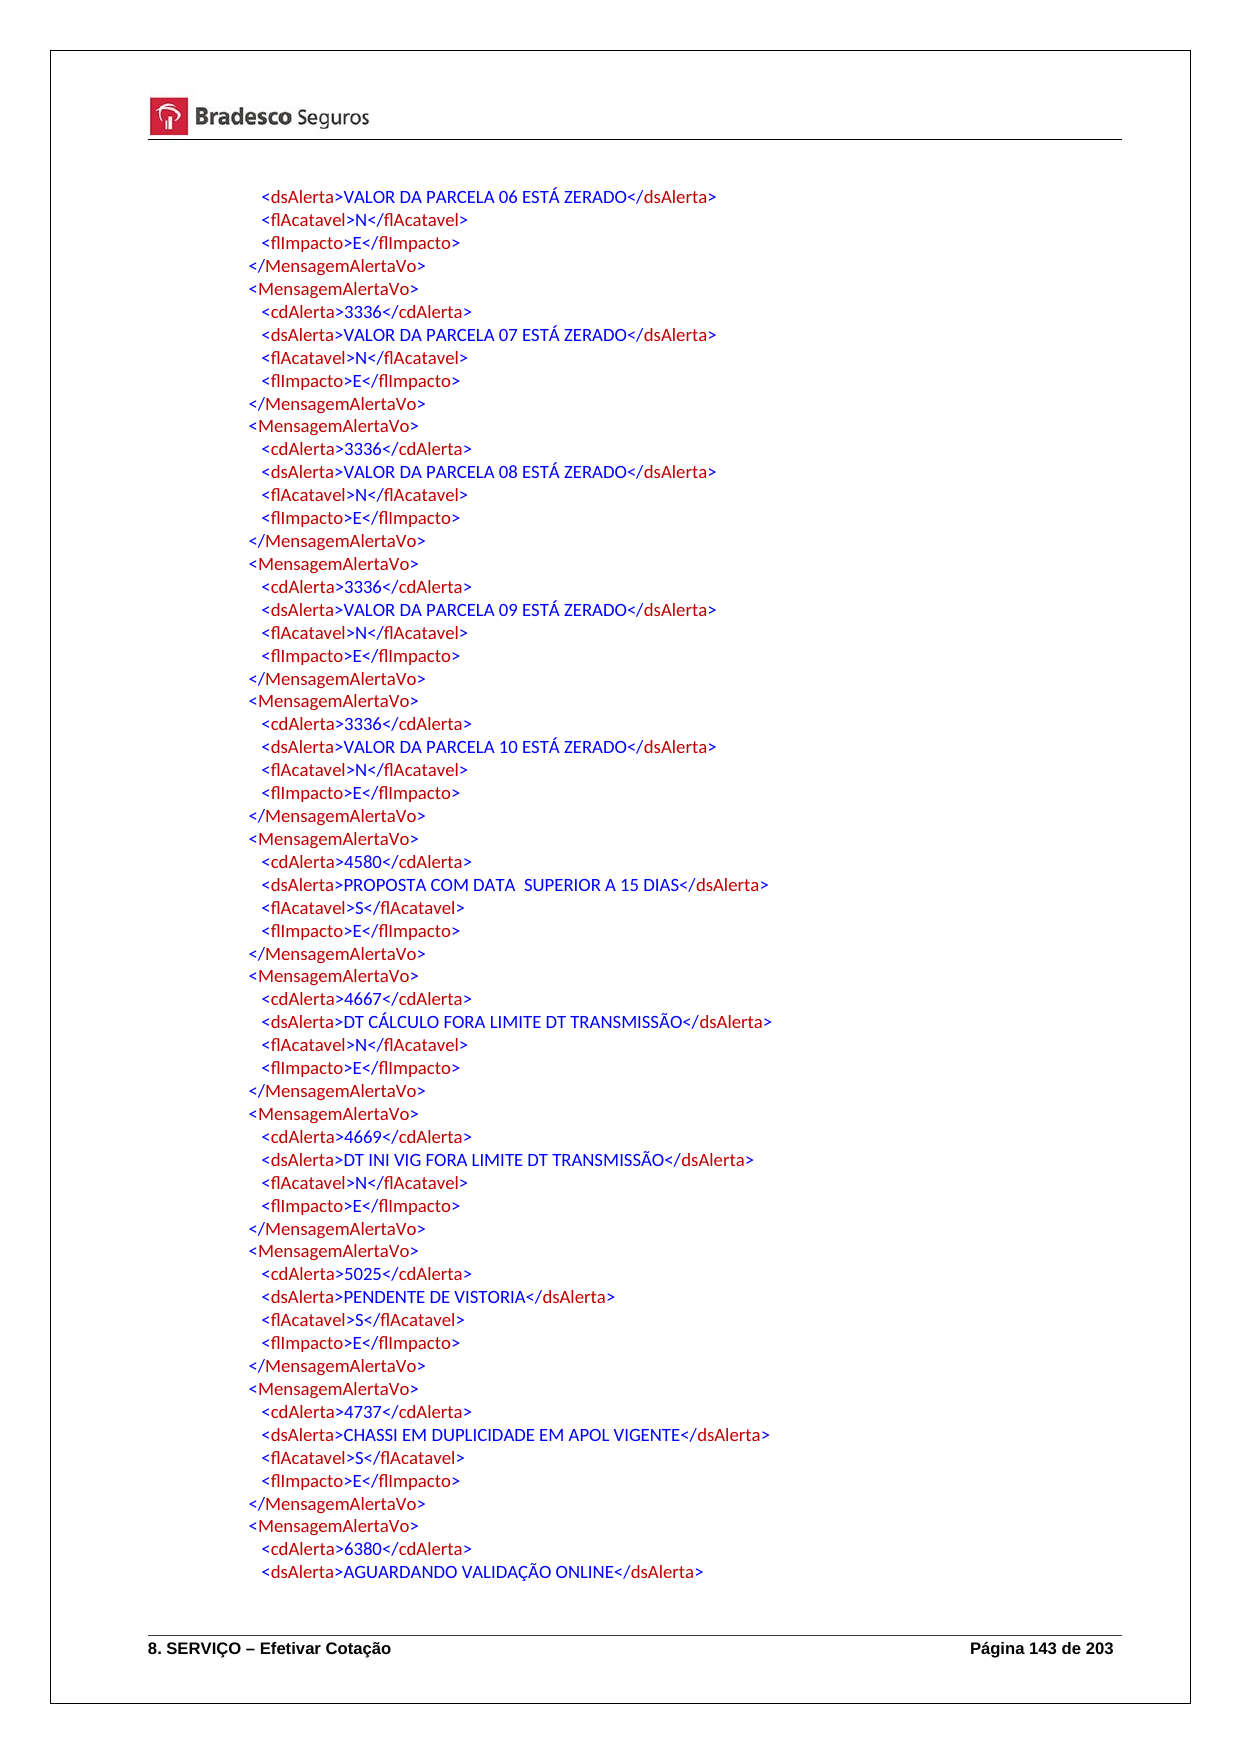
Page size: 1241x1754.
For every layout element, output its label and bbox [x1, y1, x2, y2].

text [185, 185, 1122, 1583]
picture [149, 85, 380, 139]
